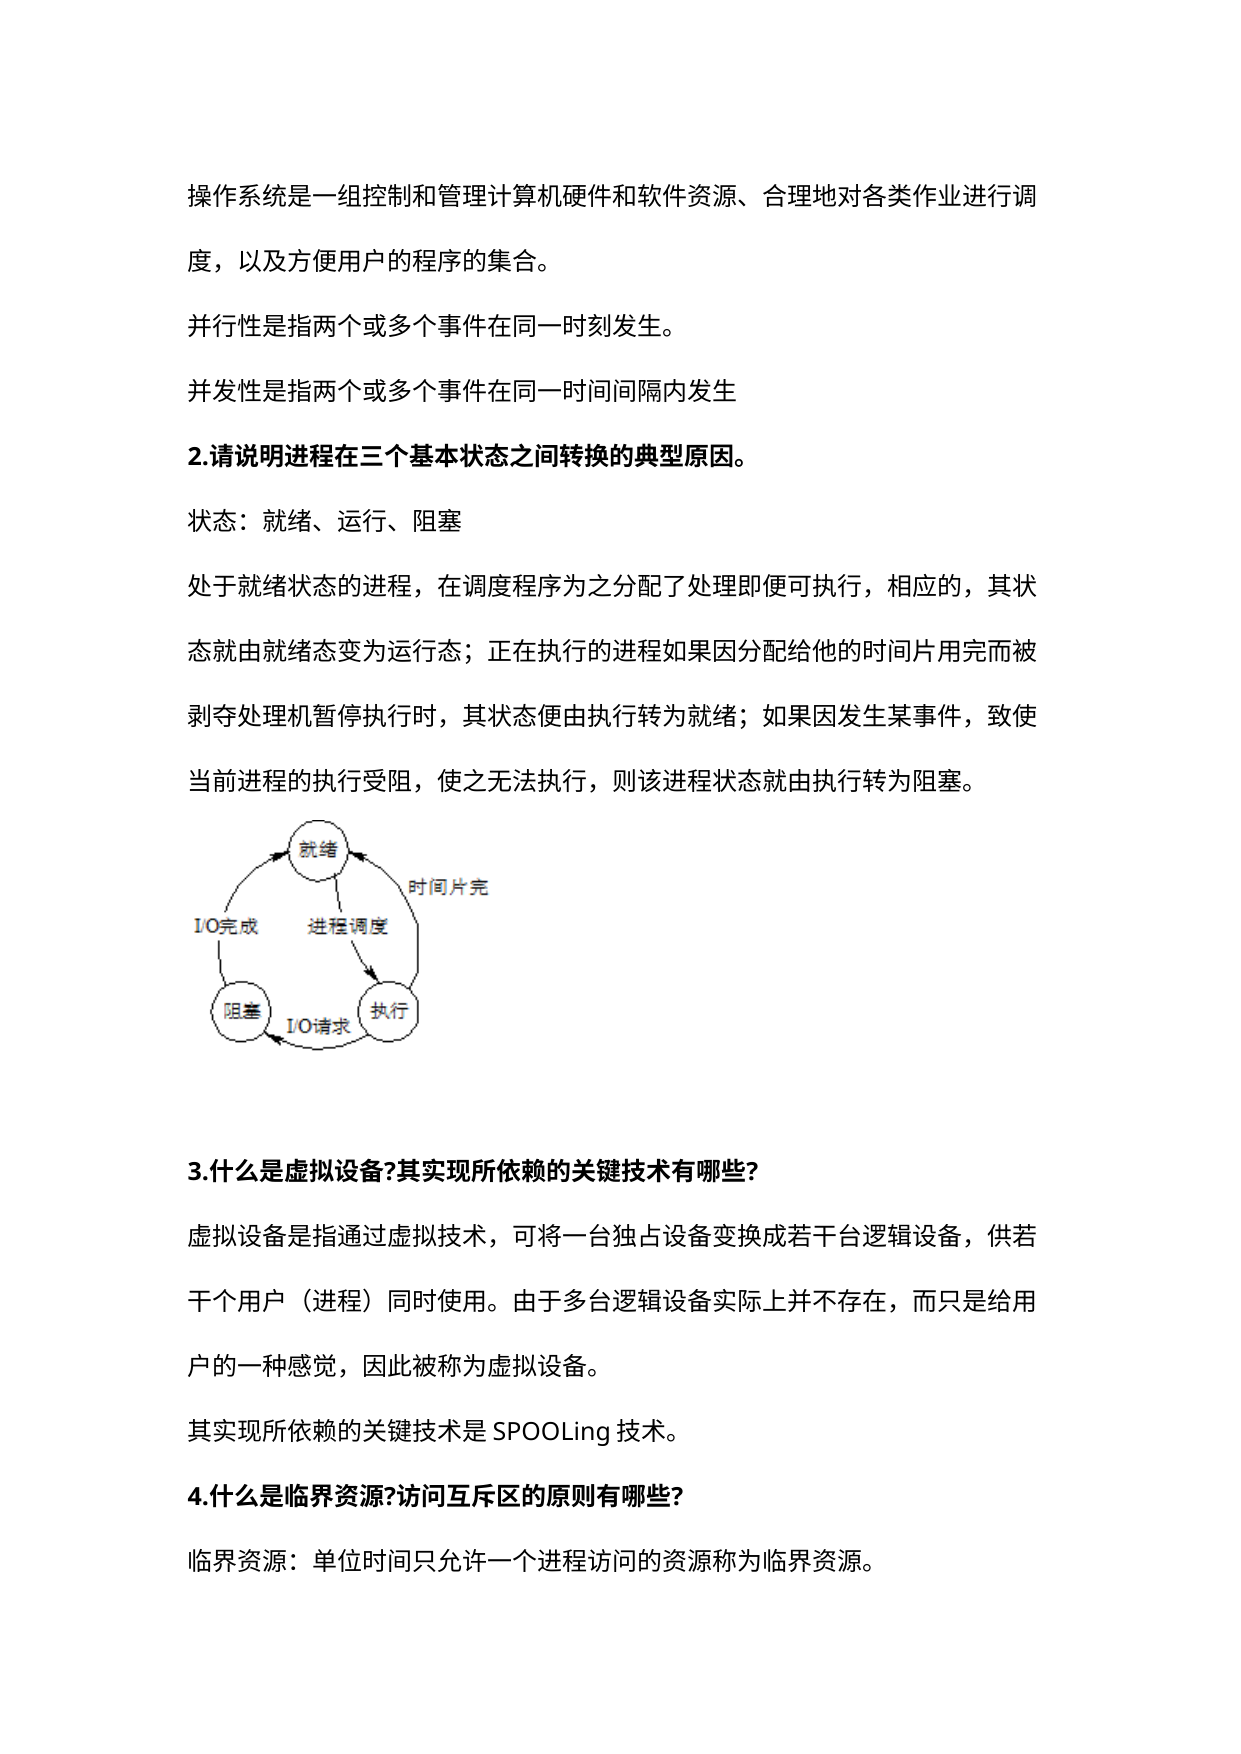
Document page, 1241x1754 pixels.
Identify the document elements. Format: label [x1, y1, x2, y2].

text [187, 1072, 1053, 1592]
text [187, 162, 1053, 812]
picture [187, 820, 491, 1063]
